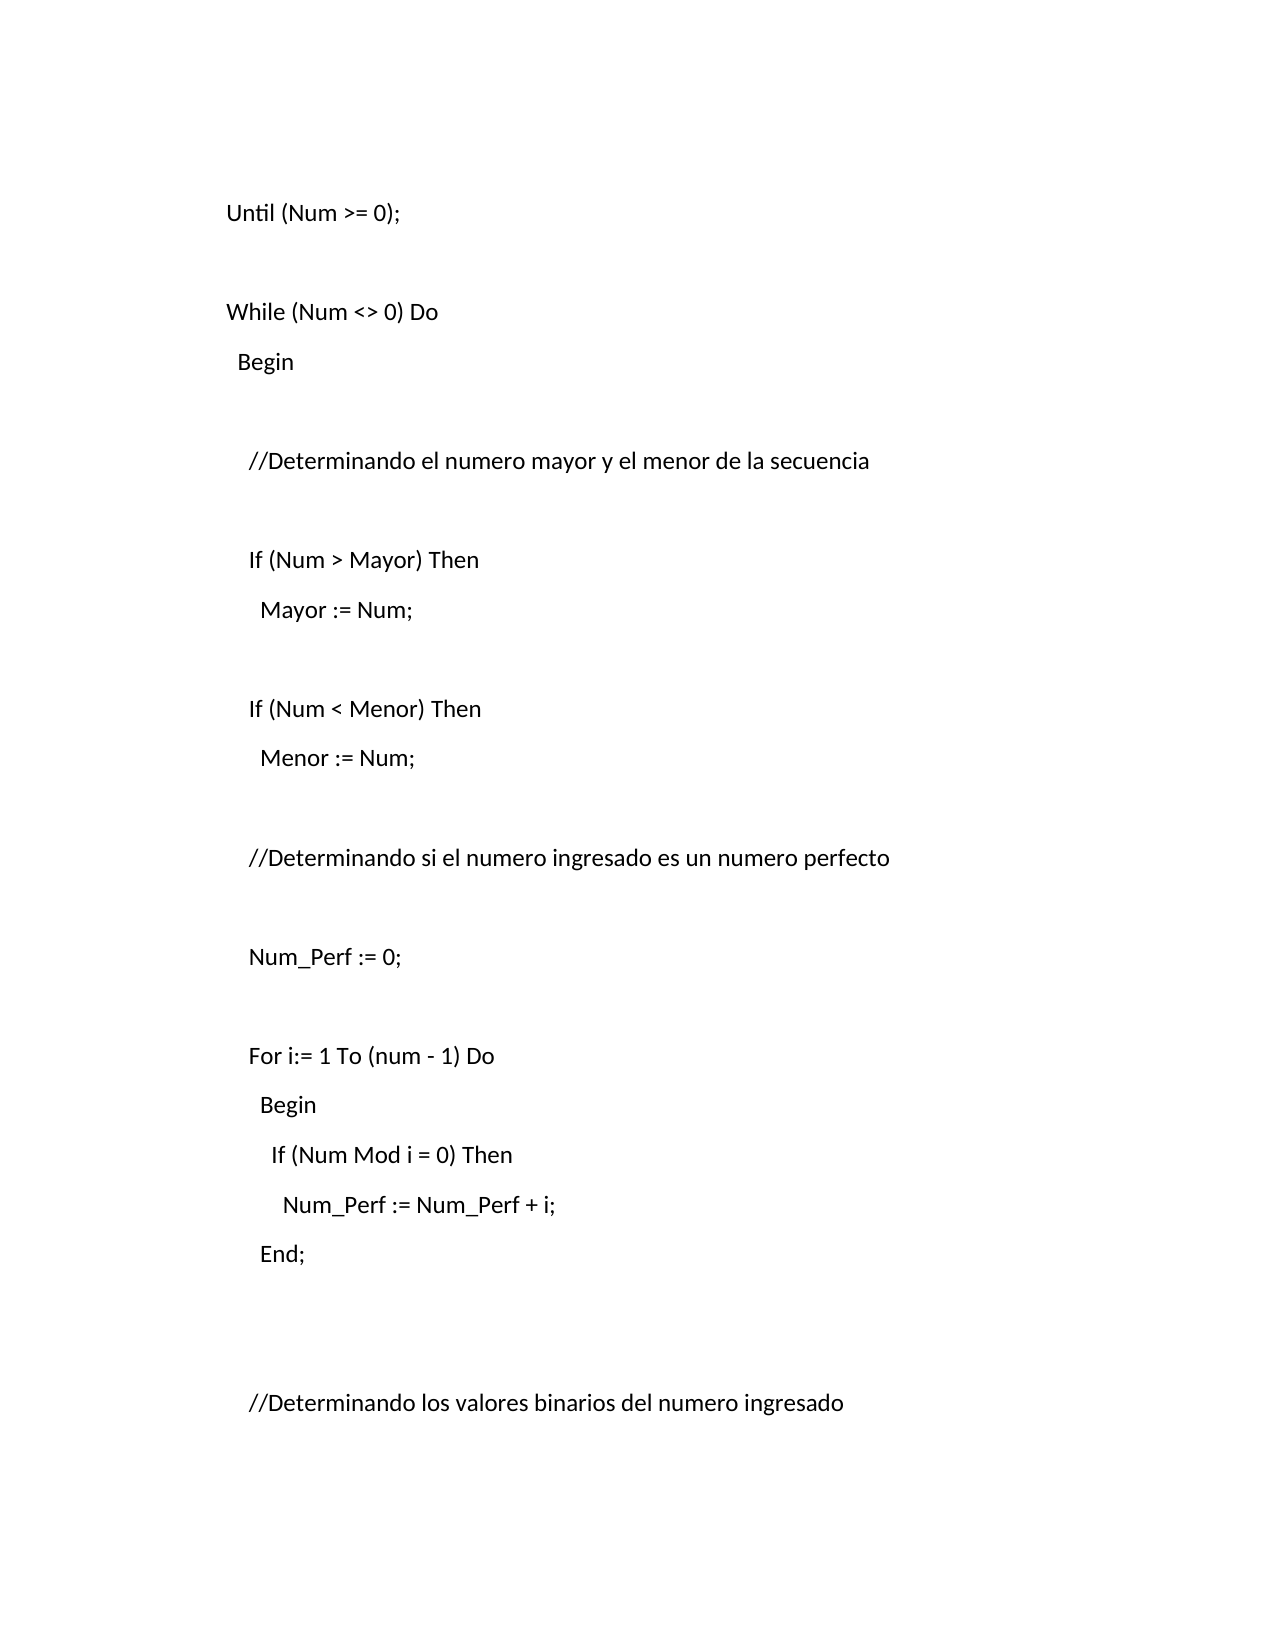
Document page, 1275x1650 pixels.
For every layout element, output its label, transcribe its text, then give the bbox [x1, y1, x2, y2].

text Begin [215, 1090, 1098, 1120]
text If (Num < Menor) Then [215, 693, 1098, 723]
text //Determinando el numero mayor y el menor de la secuencia [215, 445, 1098, 476]
text If (Num > Mayor) Then [215, 544, 1098, 575]
text End; [215, 1238, 1098, 1269]
text Mayor := Num; [215, 594, 1098, 624]
text Begin [215, 346, 1098, 376]
text Num_Perf := Num_Perf + i; [215, 1189, 1098, 1219]
text If (Num Mod i = 0) Then [215, 1139, 1098, 1170]
text For i:= 1 To (num - 1) Do [215, 1040, 1098, 1071]
text While (Num <> 0) Do [215, 296, 1098, 327]
text //Determinando si el numero ingresado es un numero perfecto [215, 842, 1098, 872]
text Until (Num >= 0); [215, 197, 1098, 228]
text Num_Perf := 0; [215, 941, 1098, 971]
text Menor := Num; [215, 743, 1098, 773]
text //Determinando los valores binarios del numero ingresado [215, 1387, 1098, 1418]
